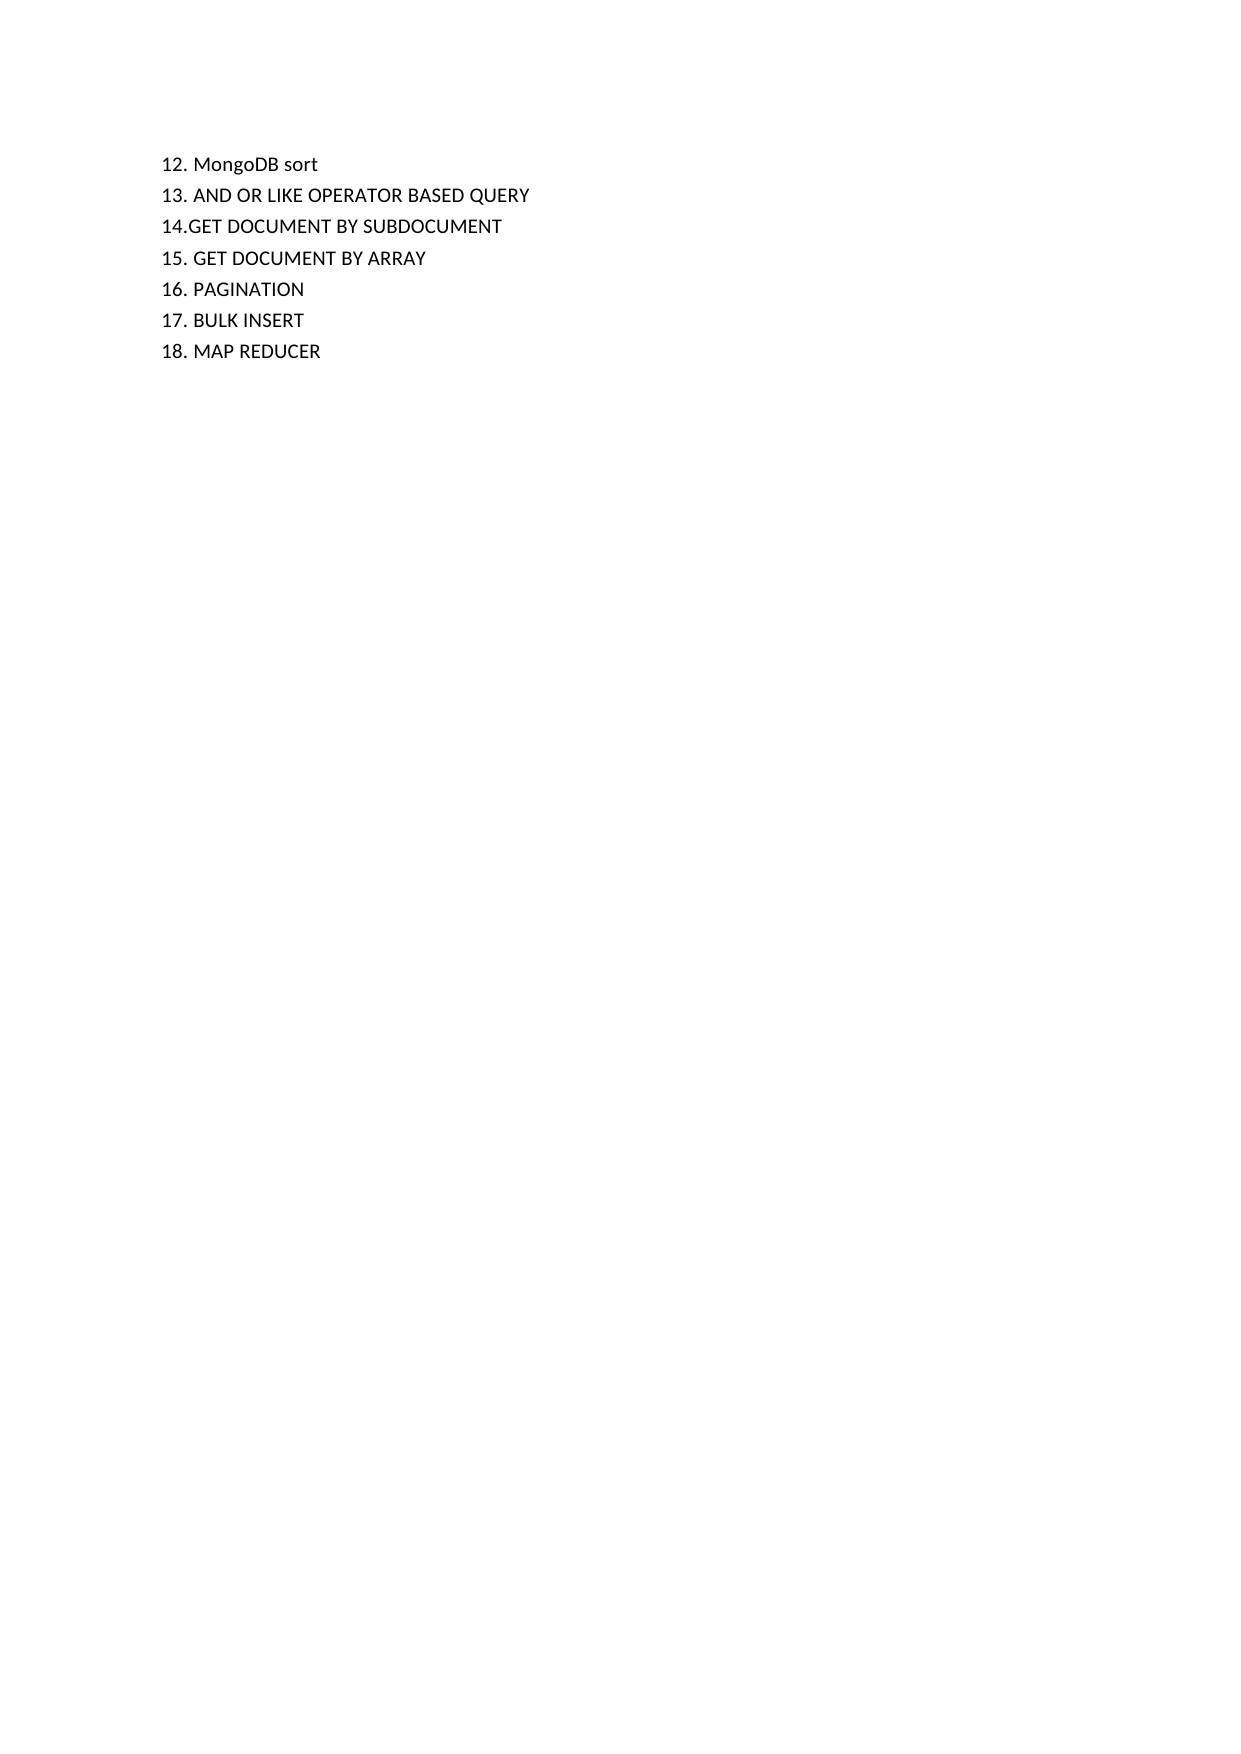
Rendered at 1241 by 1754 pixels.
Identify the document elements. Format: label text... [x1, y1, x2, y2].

table_cell 12. MongoDB sort [150, 150, 912, 181]
table_cell 13. AND OR LIKE OPERATOR BASED QUERY [150, 181, 912, 212]
table_cell 17. BULK INSERT [150, 306, 912, 337]
table_cell 15. GET DOCUMENT BY ARRAY [150, 244, 912, 275]
table_cell 18. MAP REDUCER [150, 338, 912, 369]
table_cell 16. PAGINATION [150, 275, 912, 306]
table_cell 14.GET DOCUMENT BY SUBDOCUMENT [150, 213, 912, 244]
